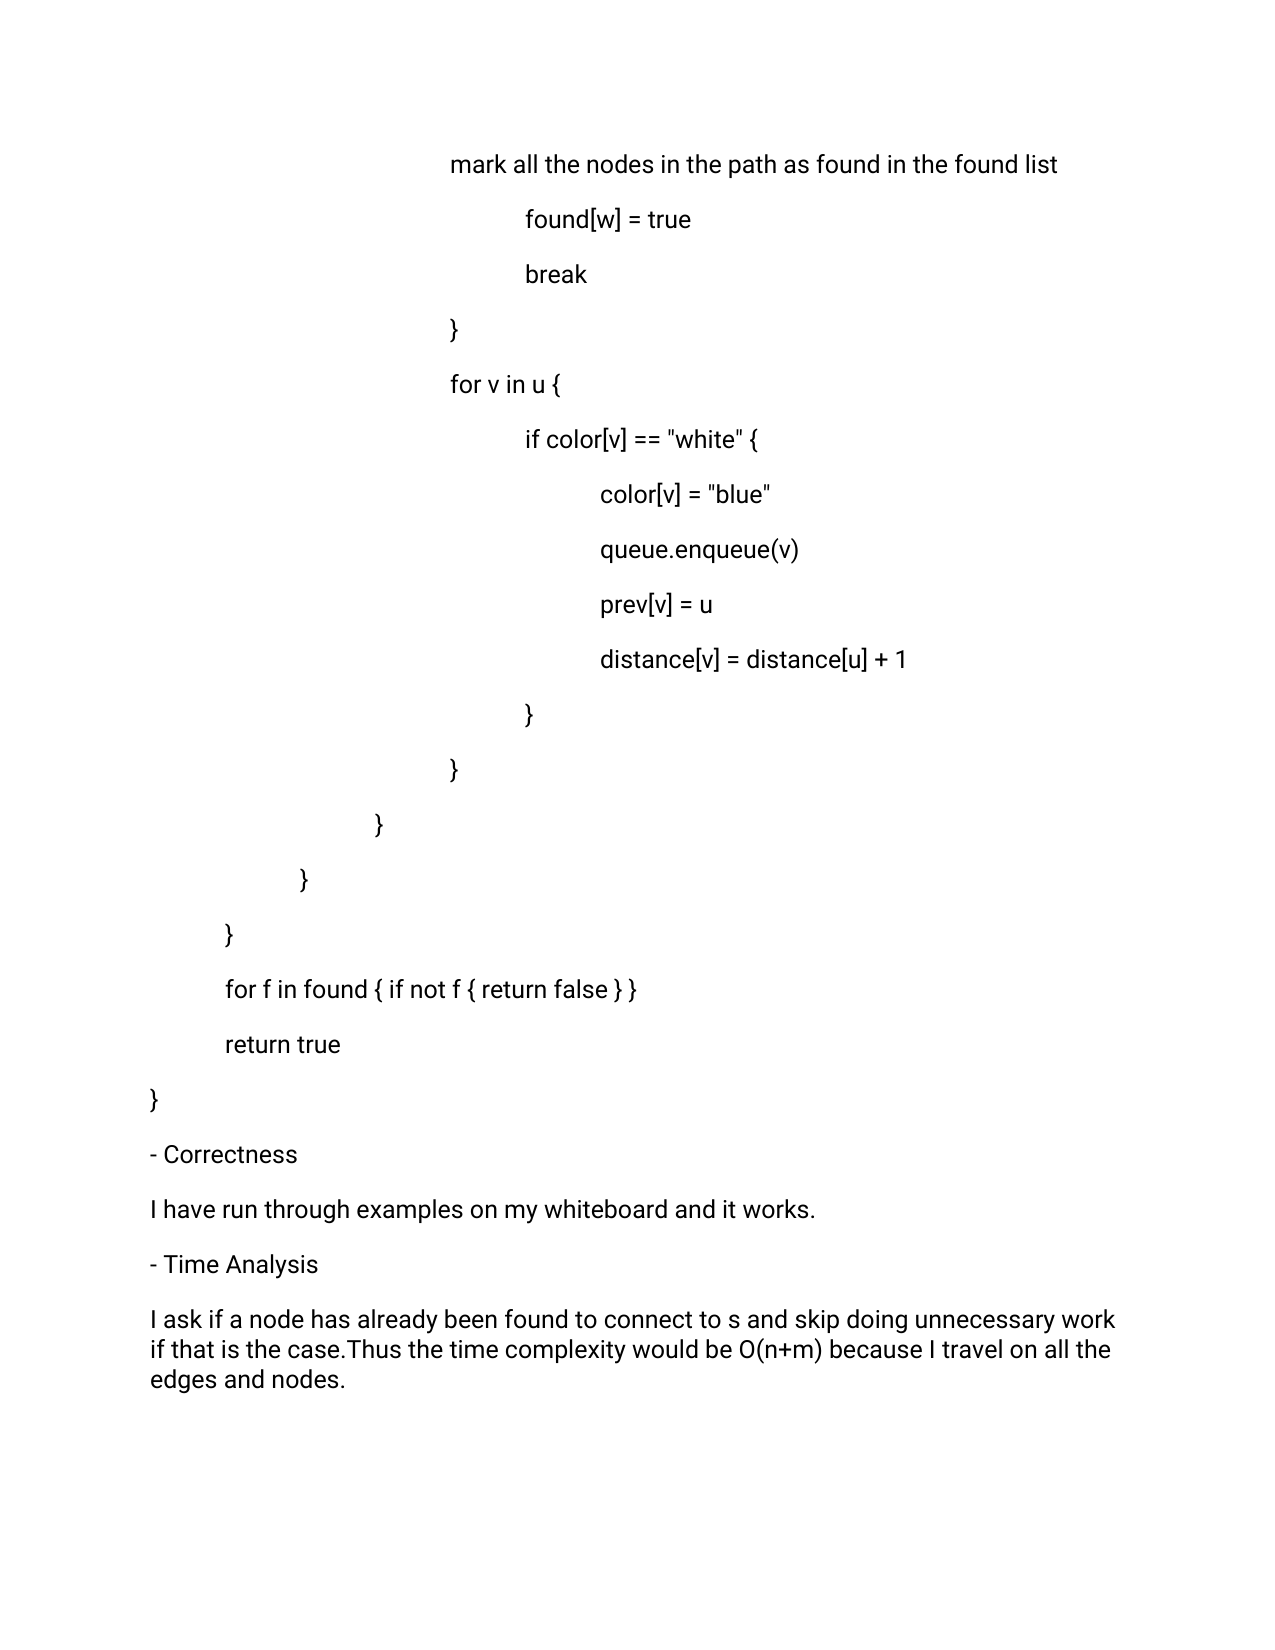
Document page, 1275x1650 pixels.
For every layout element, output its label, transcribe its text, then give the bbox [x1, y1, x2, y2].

text mark all the nodes in the path as found in the found list [150, 150, 1125, 180]
text } [300, 810, 1125, 840]
text distance[v] = distance[u] + 1 [375, 645, 1125, 675]
text return true [150, 1030, 1125, 1060]
text } [375, 755, 1125, 785]
text - Time Analysis [150, 1250, 1125, 1280]
text if color[v] == "white" { [150, 425, 1125, 455]
text color[v] = "blue" [375, 480, 1125, 510]
text I have run through examples on my whiteboard and it works. [150, 1195, 1125, 1225]
text } [225, 865, 1125, 895]
text - Correctness [150, 1140, 1125, 1170]
text } [150, 1085, 1125, 1115]
text for f in found { if not f { return false } } [150, 975, 1125, 1005]
text queue.enqueue(v) [375, 535, 1125, 565]
text } [450, 700, 1125, 730]
text } [150, 920, 1125, 950]
text prev[v] = u [375, 590, 1125, 620]
text } [375, 315, 1125, 345]
text break [225, 260, 1125, 290]
text found[w] = true [225, 205, 1125, 235]
text for v in u { [150, 370, 1125, 400]
text I ask if a node has already been found to connect to s and skip doing unnecessary work if that is the case.Thus the time complexity would be O(n+m) because I travel on all the edges and nodes. [150, 1305, 1125, 1395]
